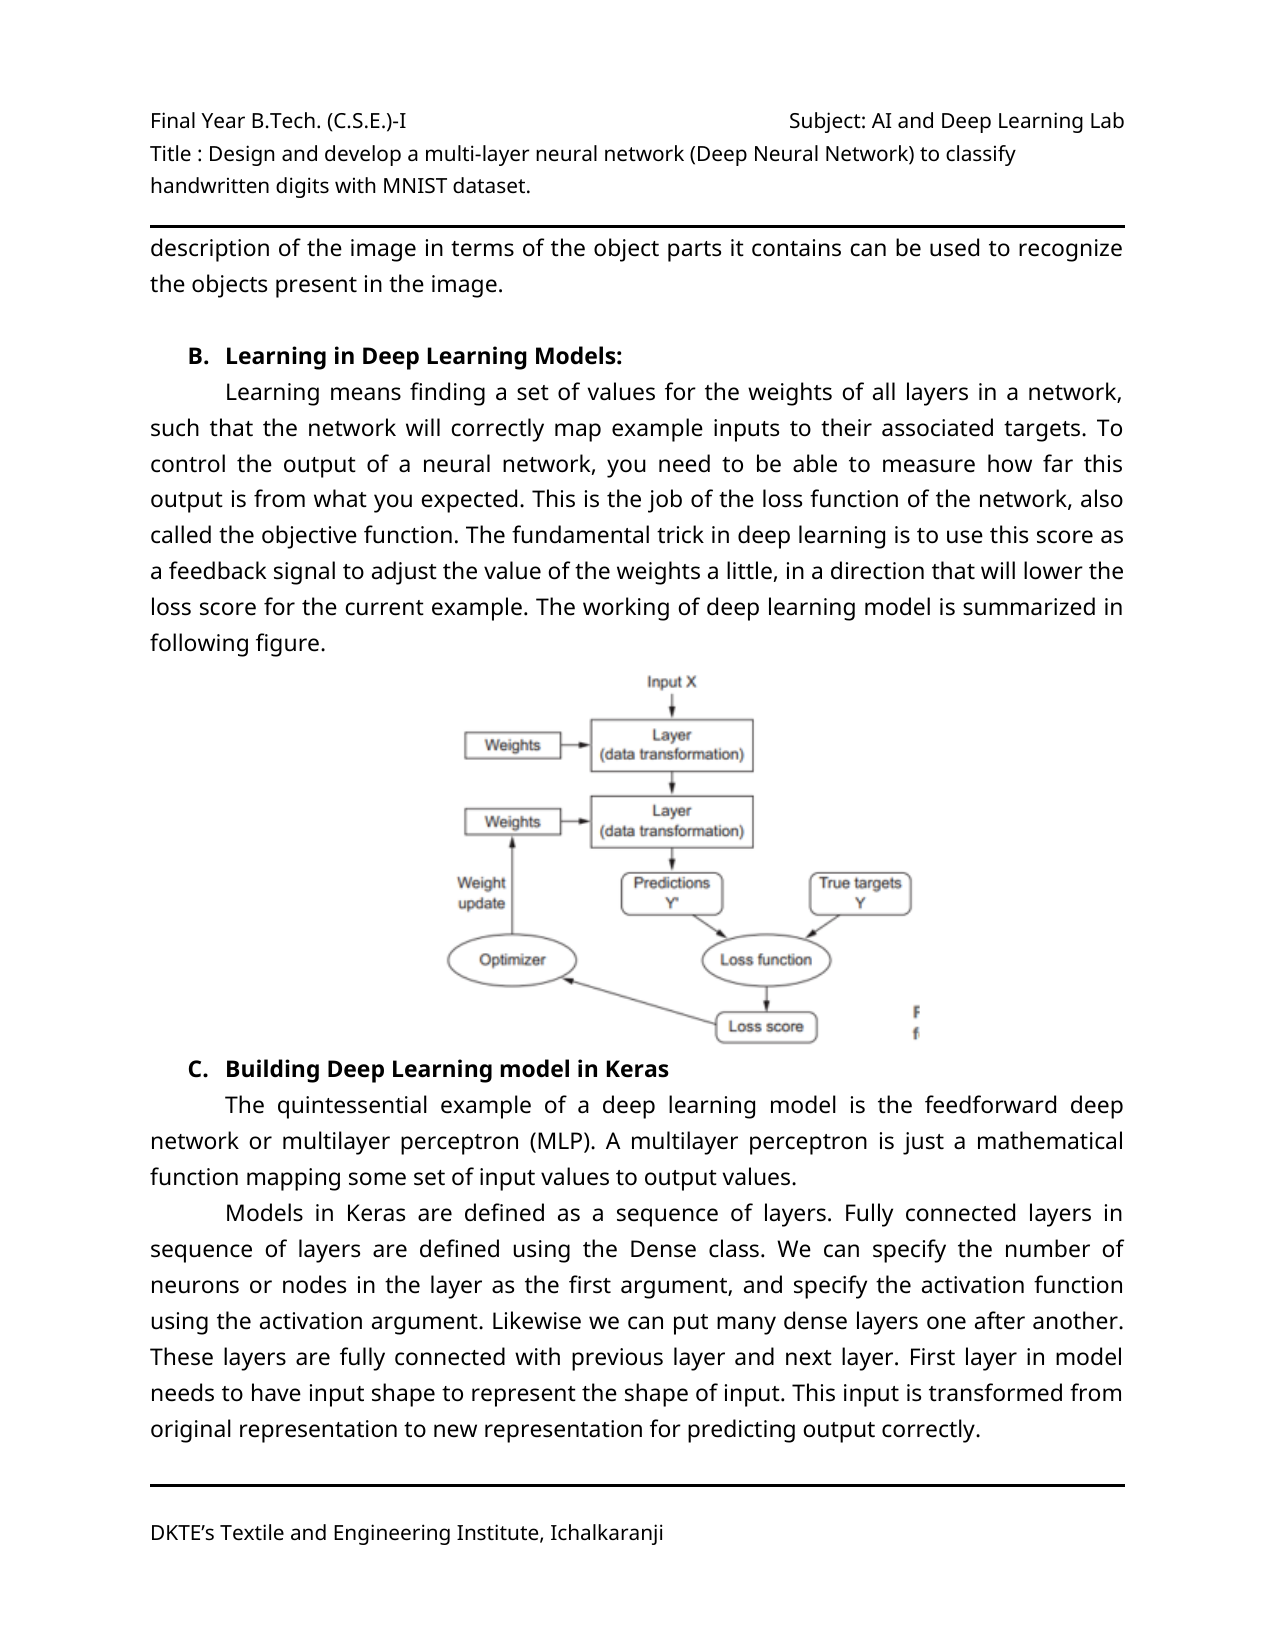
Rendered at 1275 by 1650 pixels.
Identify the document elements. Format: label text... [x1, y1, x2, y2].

text Learning means finding a set of values for the weights of all layers in a network, such that the network will correctly map example inputs to their associated targets. To control the output of a neural network, you need to be able to measure how far this output is from what you expected. This is the job of the loss function of the network, also called the objective function. The fundamental trick in deep learning is to use this score as a feedback signal to adjust the value of the weights a little, in a direction that will lower the loss score for the current example. The working of deep learning model is summarized in following figure. [150, 376, 1125, 658]
list Learning in Deep Learning Models: [187, 340, 1125, 371]
text Models in Keras are defined as a sequence of layers. Fully connected layers in sequence of layers are defined using the Dense class. We can specify the number of neurons or nodes in the layer as the first argument, and specify the activation function using the activation argument. Likewise we can put many dense layers one after another. These layers are fully connected with previous layer and next layer. First layer in model needs to have input shape to represent the shape of input. This input is transformed from original representation to new representation for predicting output correctly. [150, 1197, 1125, 1444]
picture [430, 663, 920, 1049]
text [150, 232, 1125, 299]
list Building Deep Learning model in Keras [187, 1053, 1125, 1084]
text The quintessential example of a deep learning model is the feedforward deep network or multilayer perceptron (MLP). A multilayer perceptron is just a mathematical function mapping some set of input values to output values. [150, 1089, 1125, 1192]
